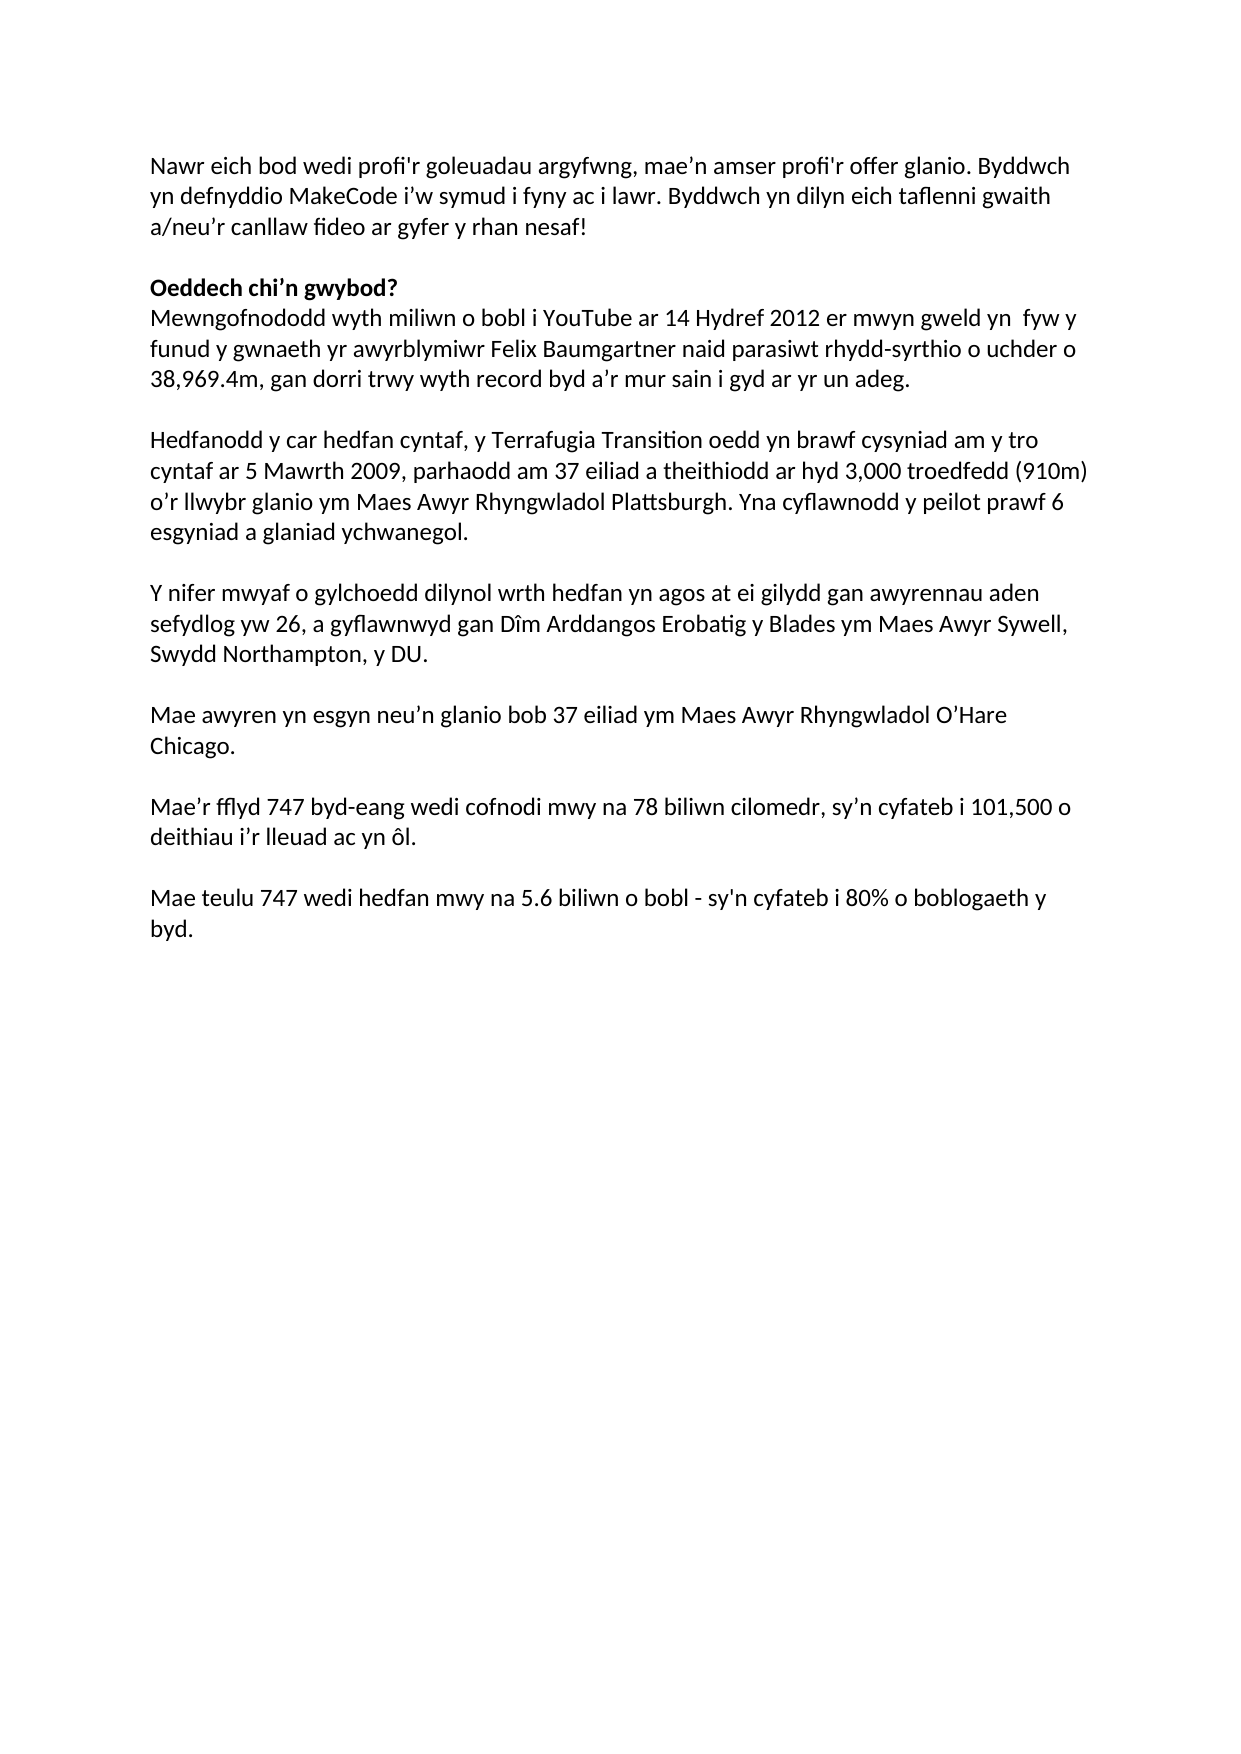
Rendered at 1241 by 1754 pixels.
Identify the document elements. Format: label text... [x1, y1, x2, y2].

text Oeddech chi’n gwybod? [150, 272, 1090, 303]
text Hedfanodd y car hedfan cyntaf, y Terrafugia Transition oedd yn brawf cysyniad am y tro cyntaf ar 5 Mawrth 2009, parhaodd am 37 eiliad a theithiodd ar hyd 3,000 troedfedd (910m) o’r llwybr glanio ym Maes Awyr Rhyngwladol Plattsburgh. Yna cyflawnodd y peilot prawf 6 esgyniad a glaniad ychwanegol. [150, 425, 1090, 547]
text Nawr eich bod wedi profi'r goleuadau argyfwng, mae’n amser profi'r offer glanio. Byddwch yn defnyddio MakeCode i’w symud i fyny ac i lawr. Byddwch yn dilyn eich taflenni gwaith a/neu’r canllaw fideo ar gyfer y rhan nesaf! [150, 150, 1090, 242]
text Mewngofnododd wyth miliwn o bobl i YouTube ar 14 Hydref 2012 er mwyn gweld yn fyw y funud y gwnaeth yr awyrblymiwr Felix Baumgartner naid parasiwt rhydd-syrthio o uchder o 38,969.4m, gan dorri trwy wyth record byd a’r mur sain i gyd ar yr un adeg. [150, 303, 1090, 394]
text Mae’r fflyd 747 byd-eang wedi cofnodi mwy na 78 biliwn cilomedr, sy’n cyfateb i 101,500 o deithiau i’r lleuad ac yn ôl. [150, 791, 1090, 852]
text Mae teulu 747 wedi hedfan mwy na 5.6 biliwn o bobl - sy'n cyfateb i 80% o boblogaeth y byd. [150, 882, 1090, 943]
text Y nifer mwyaf o gylchoedd dilynol wrth hedfan yn agos at ei gilydd gan awyrennau aden sefydlog yw 26, a gyflawnwyd gan Dîm Arddangos Erobatig y Blades ym Maes Awyr Sywell, Swydd Northampton, y DU. [150, 577, 1090, 669]
text Mae awyren yn esgyn neu’n glanio bob 37 eiliad ym Maes Awyr Rhyngwladol O’Hare Chicago. [150, 699, 1090, 760]
